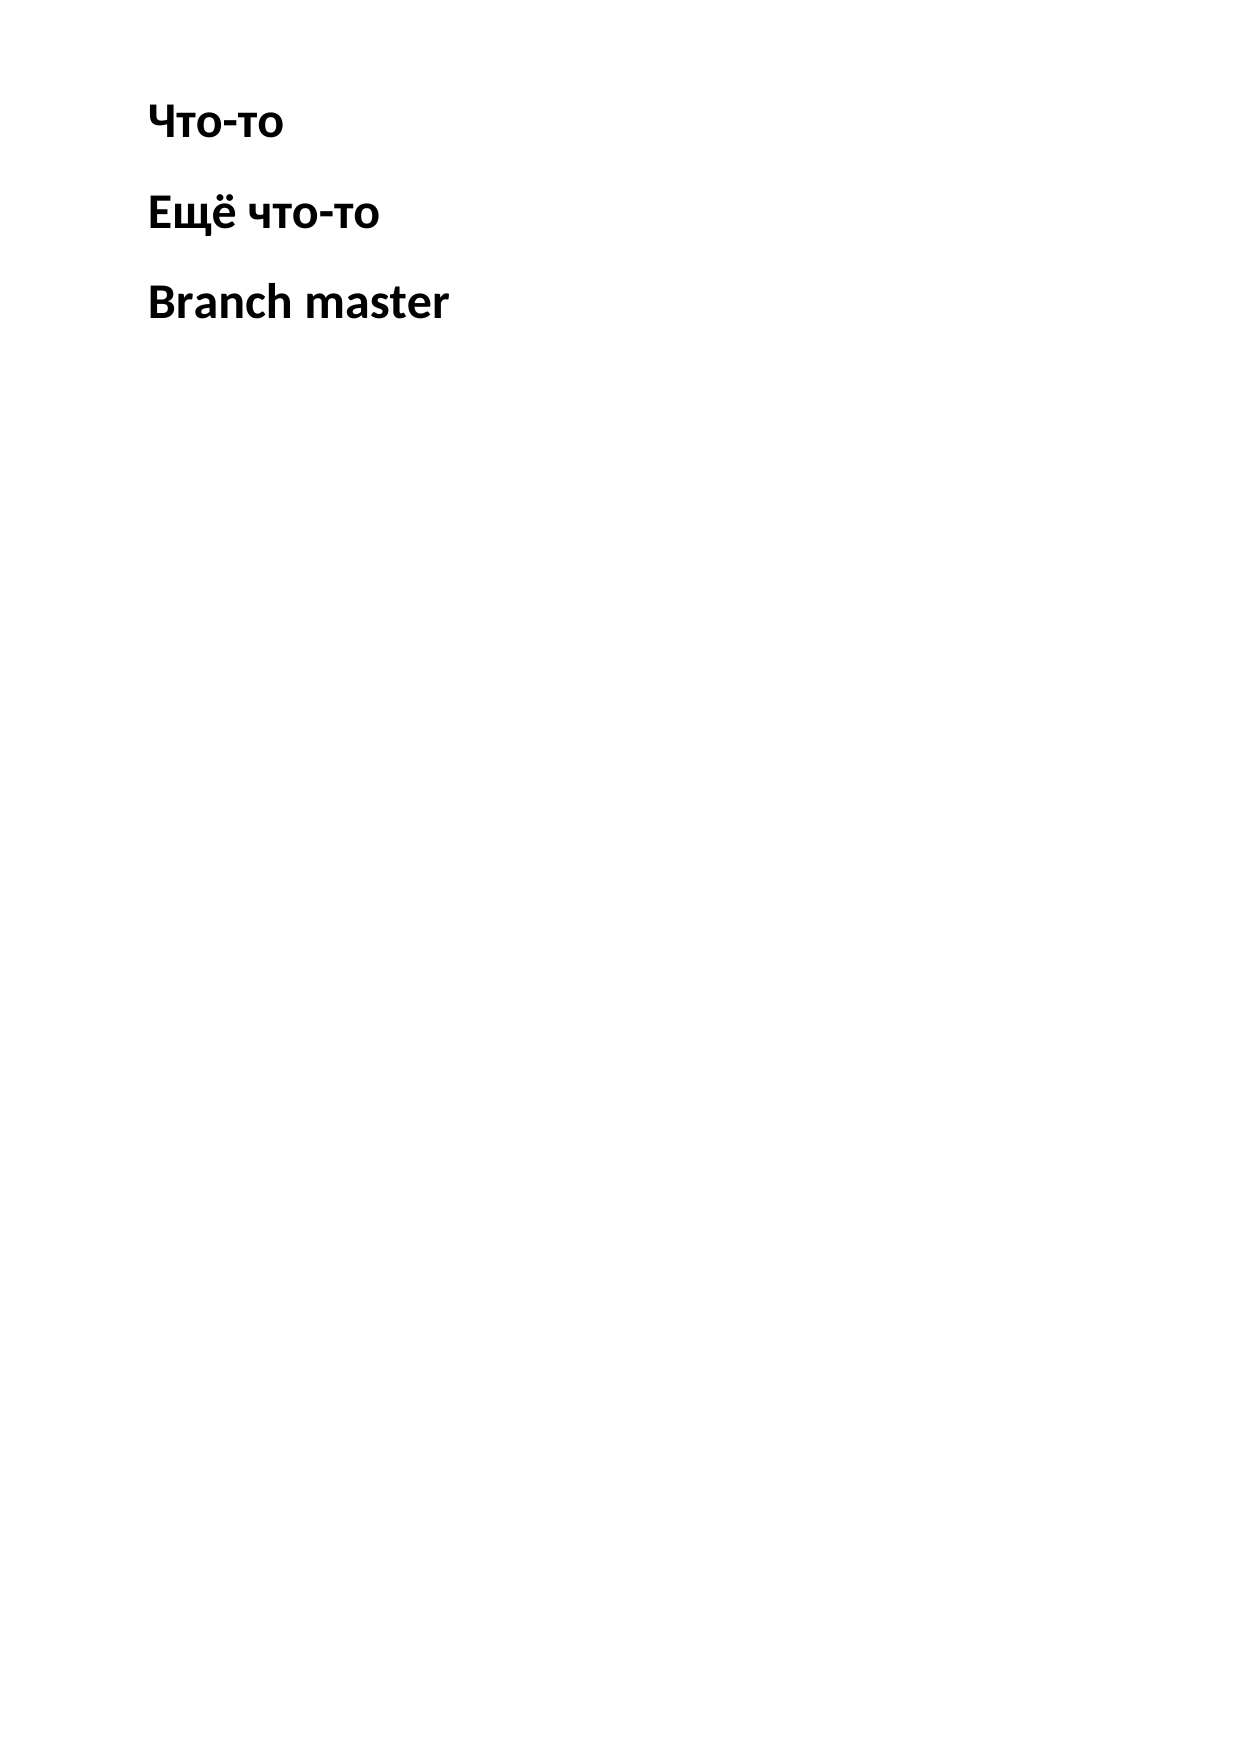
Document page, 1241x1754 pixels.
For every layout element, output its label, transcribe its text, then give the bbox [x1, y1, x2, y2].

text Что-то [148, 88, 1152, 149]
text Branch master [148, 270, 1152, 331]
text Ещё что-то [148, 179, 1152, 241]
